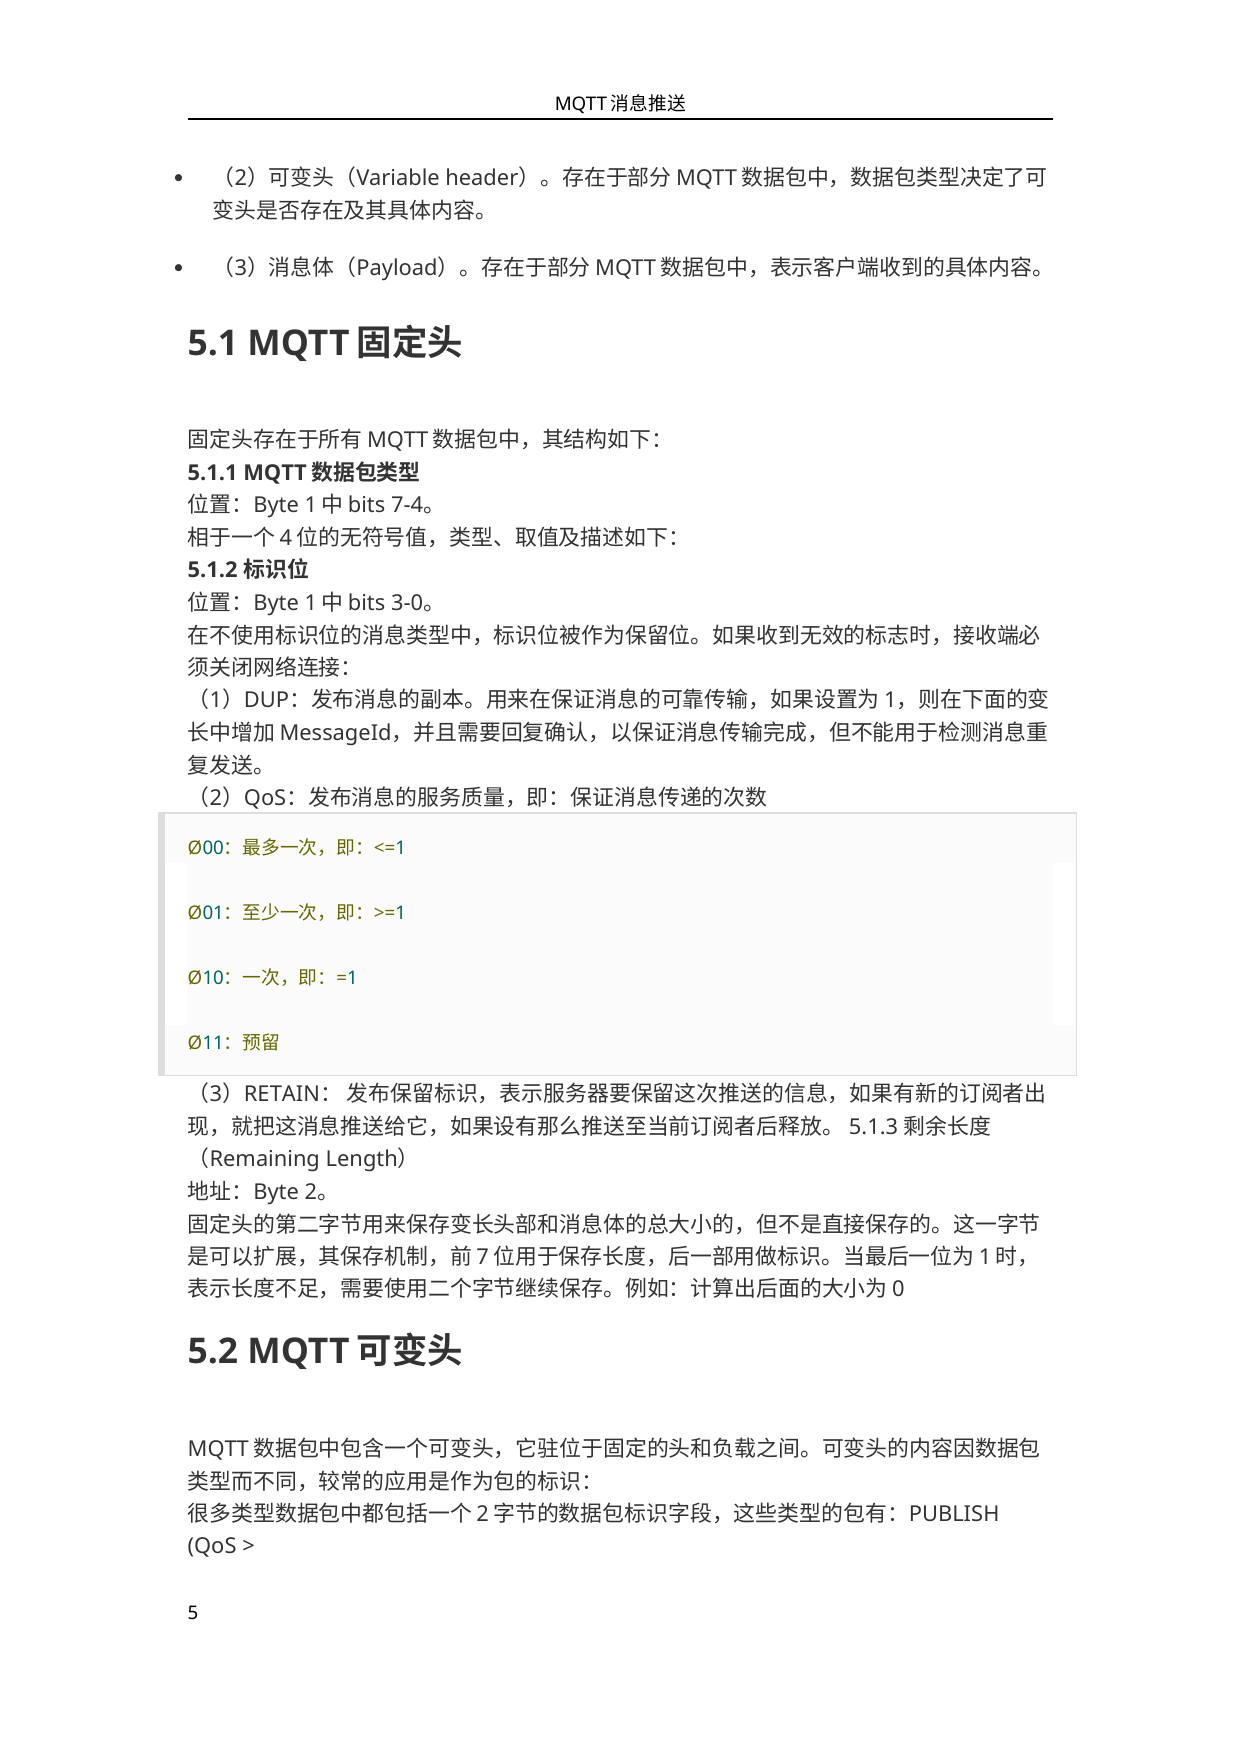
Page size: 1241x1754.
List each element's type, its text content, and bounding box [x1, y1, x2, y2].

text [187, 1496, 1053, 1561]
text Ø11：预留 [165, 1007, 1076, 1075]
text （1）DUP：发布消息的副本。用来在保证消息的可靠传输，如果设置为1，则在下面的变长中增加MessageId，并且需要回复确认，以保证消息传输完成，但不能用于检测消息重复发送。 [187, 682, 1053, 780]
list （3）消息体（Payload）。存在于部分MQTT数据包中，表示客户端收到的具体内容。 [175, 250, 1053, 282]
text 固定头的第二字节用来保存变长头部和消息体的总大小的，但不是直接保存的。这一字节是可以扩展，其保存机制，前7位用于保存长度，后一部用做标识。当最后一位为1时，表示长度不足，需要使用二个字节继续保存。例如：计算出后面的大小为0 [187, 1206, 1053, 1304]
text Ø10：一次，即：=1 [187, 960, 1053, 993]
text Ø00：最多一次，即：<=1 [165, 814, 1076, 863]
text MQTT数据包中包含一个可变头，它驻位于固定的头和负载之间。可变头的内容因数据包类型而不同，较常的应用是作为包的标识： [187, 1431, 1053, 1496]
text 固定头存在于所有MQTT数据包中，其结构如下： [187, 422, 1053, 455]
list （2）可变头（Variable header）。存在于部分MQTT数据包中，数据包类型决定了可变头是否存在及其具体内容。 [175, 160, 1053, 225]
text 5.1.2 标识位 [187, 552, 1053, 585]
subtitle 5.2 MQTT可变头 [187, 1316, 1053, 1381]
text 相于一个4位的无符号值，类型、取值及描述如下： [187, 520, 1053, 552]
text 位置：Byte 1中bits 3-0。 [187, 585, 1053, 617]
text （3）RETAIN： 发布保留标识，表示服务器要保留这次推送的信息，如果有新的订阅者出现，就把这消息推送给它，如果设有那么推送至当前订阅者后释放。 5.1.3 剩余长度（Remaining Length） [187, 1076, 1053, 1174]
text 5.1.1 MQTT数据包类型 [187, 455, 1053, 487]
text 位置：Byte 1中bits 7-4。 [187, 487, 1053, 520]
subtitle 5.1 MQTT固定头 [187, 307, 1053, 372]
text Ø01：至少一次，即：>=1 [187, 895, 1053, 928]
text 地址：Byte 2。 [187, 1174, 1053, 1206]
text 在不使用标识位的消息类型中，标识位被作为保留位。如果收到无效的标志时，接收端必须关闭网络连接： [187, 617, 1053, 682]
text （2）QoS：发布消息的服务质量，即：保证消息传递的次数 [187, 780, 1053, 812]
